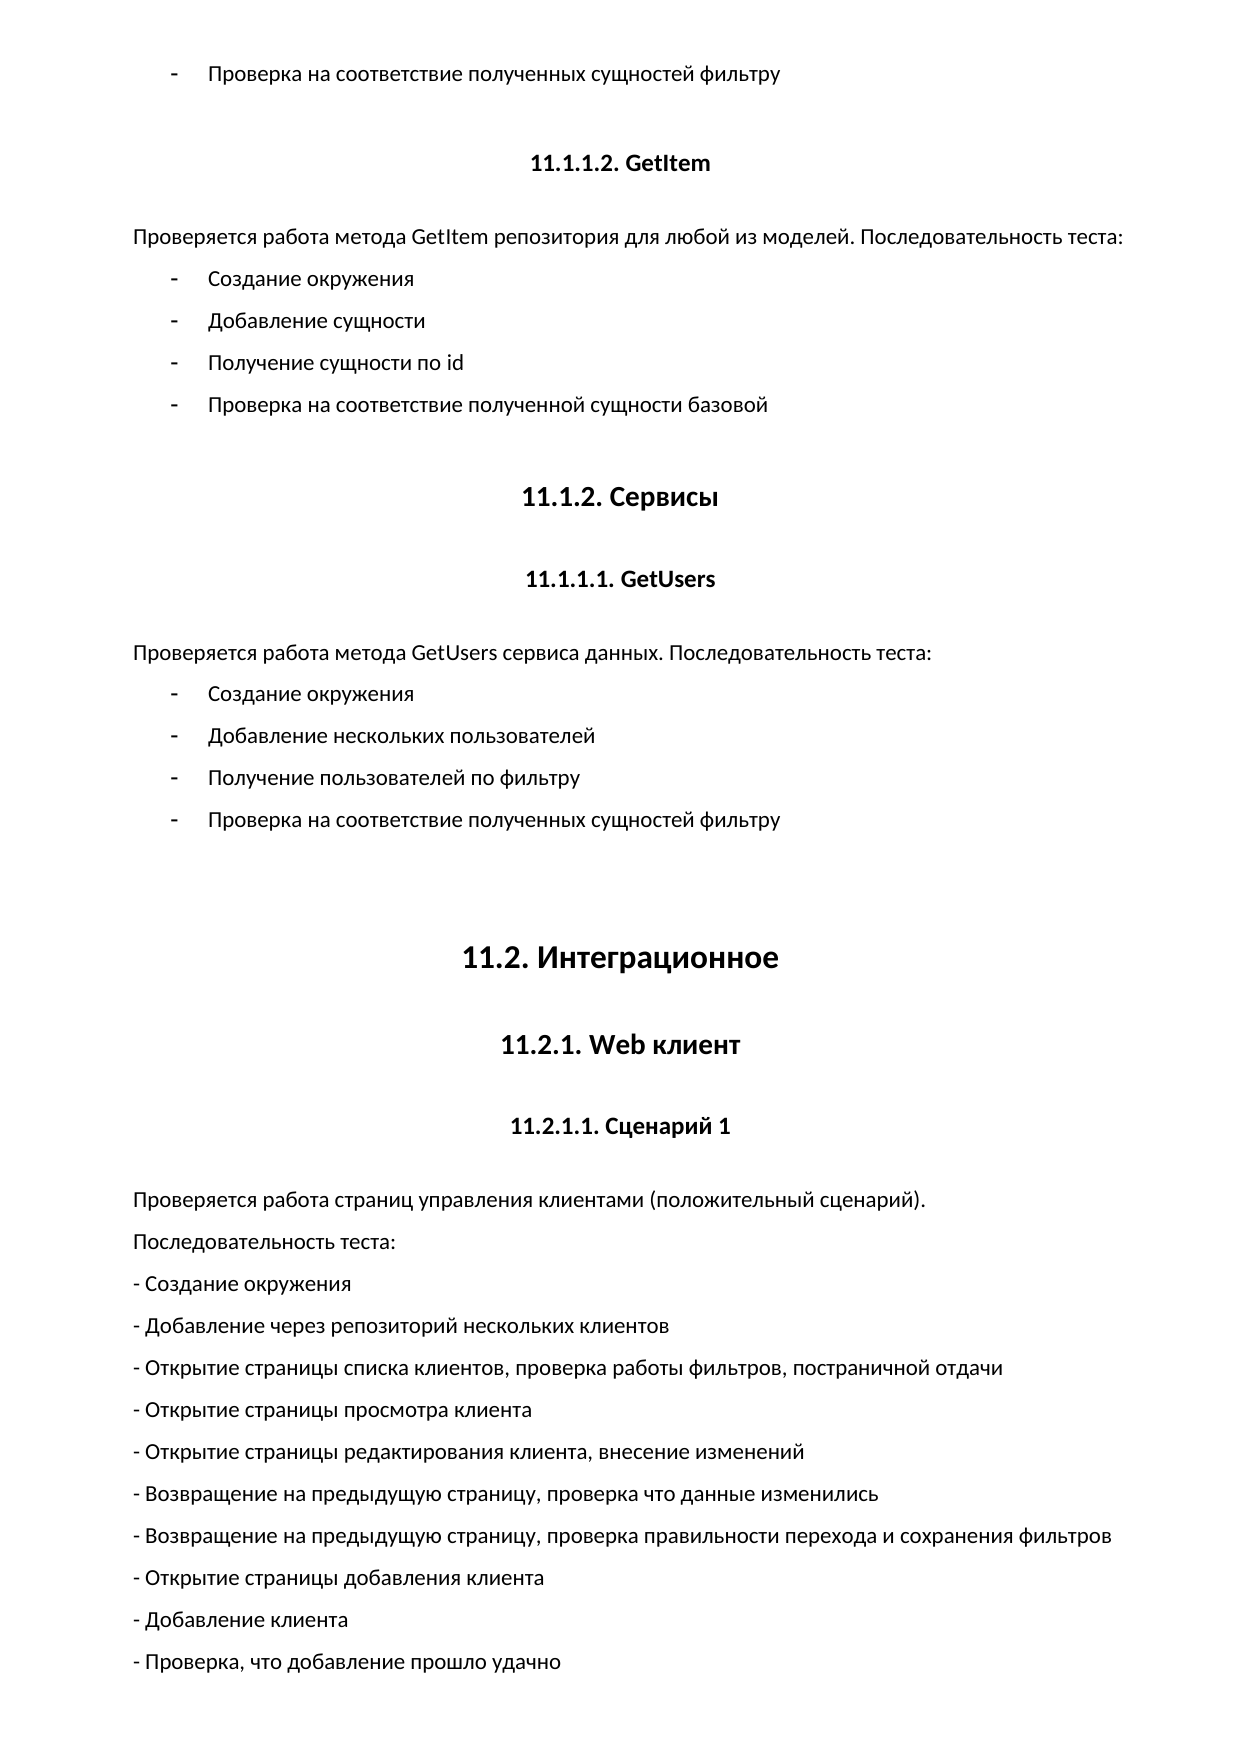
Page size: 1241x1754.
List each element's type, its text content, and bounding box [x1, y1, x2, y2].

subtitle 11.2.1.1. Сценарий 1 [59, 1110, 1181, 1141]
list Добавление нескольких пользователей [170, 722, 1181, 749]
subtitle 11.1.1.1. GetUsers [59, 563, 1181, 593]
list Получение пользователей по фильтру [170, 763, 1181, 792]
text Проверяется работа страниц управления клиентами (положительный сценарий). [59, 1185, 1181, 1213]
subtitle 11.2. Интеграционное [59, 936, 1181, 976]
text - Добавление через репозиторий нескольких клиентов [59, 1311, 1181, 1339]
text Последовательность теста: [59, 1227, 1181, 1255]
text - Открытие страницы добавления клиента [59, 1563, 1181, 1591]
subtitle 11.2.1. Web клиент [59, 1026, 1181, 1061]
list Получение сущности по id [170, 348, 1181, 376]
list Добавление сущности [170, 306, 1181, 334]
text - Добавление клиента [59, 1605, 1181, 1633]
text - Создание окружения [59, 1269, 1181, 1297]
text - Возвращение на предыдущую страницу, проверка правильности перехода и сохранения фильтров [59, 1521, 1181, 1549]
list Проверка на соответствие полученных сущностей фильтру [170, 59, 1181, 87]
text - Открытие страницы редактирования клиента, внесение изменений [59, 1437, 1181, 1465]
subtitle 11.1.2. Сервисы [59, 478, 1181, 514]
text - Возвращение на предыдущую страницу, проверка что данные изменились [59, 1479, 1181, 1507]
list Проверка на соответствие полученных сущностей фильтру [170, 806, 1181, 833]
text Проверяется работа метода GetItem репозитория для любой из моделей. Последовательность теста: [59, 222, 1181, 250]
list Создание окружения [170, 264, 1181, 292]
subtitle 11.1.1.2. GetItem [59, 147, 1181, 178]
list Проверка на соответствие полученной сущности базовой [170, 390, 1181, 418]
list Создание окружения [170, 679, 1181, 708]
text - Открытие страницы списка клиентов, проверка работы фильтров, постраничной отдачи [59, 1353, 1181, 1381]
text Проверяется работа метода GetUsers сервиса данных. Последовательность теста: [59, 638, 1181, 666]
text - Проверка, что добавление прошло удачно [59, 1647, 1181, 1675]
text - Открытие страницы просмотра клиента [59, 1395, 1181, 1423]
